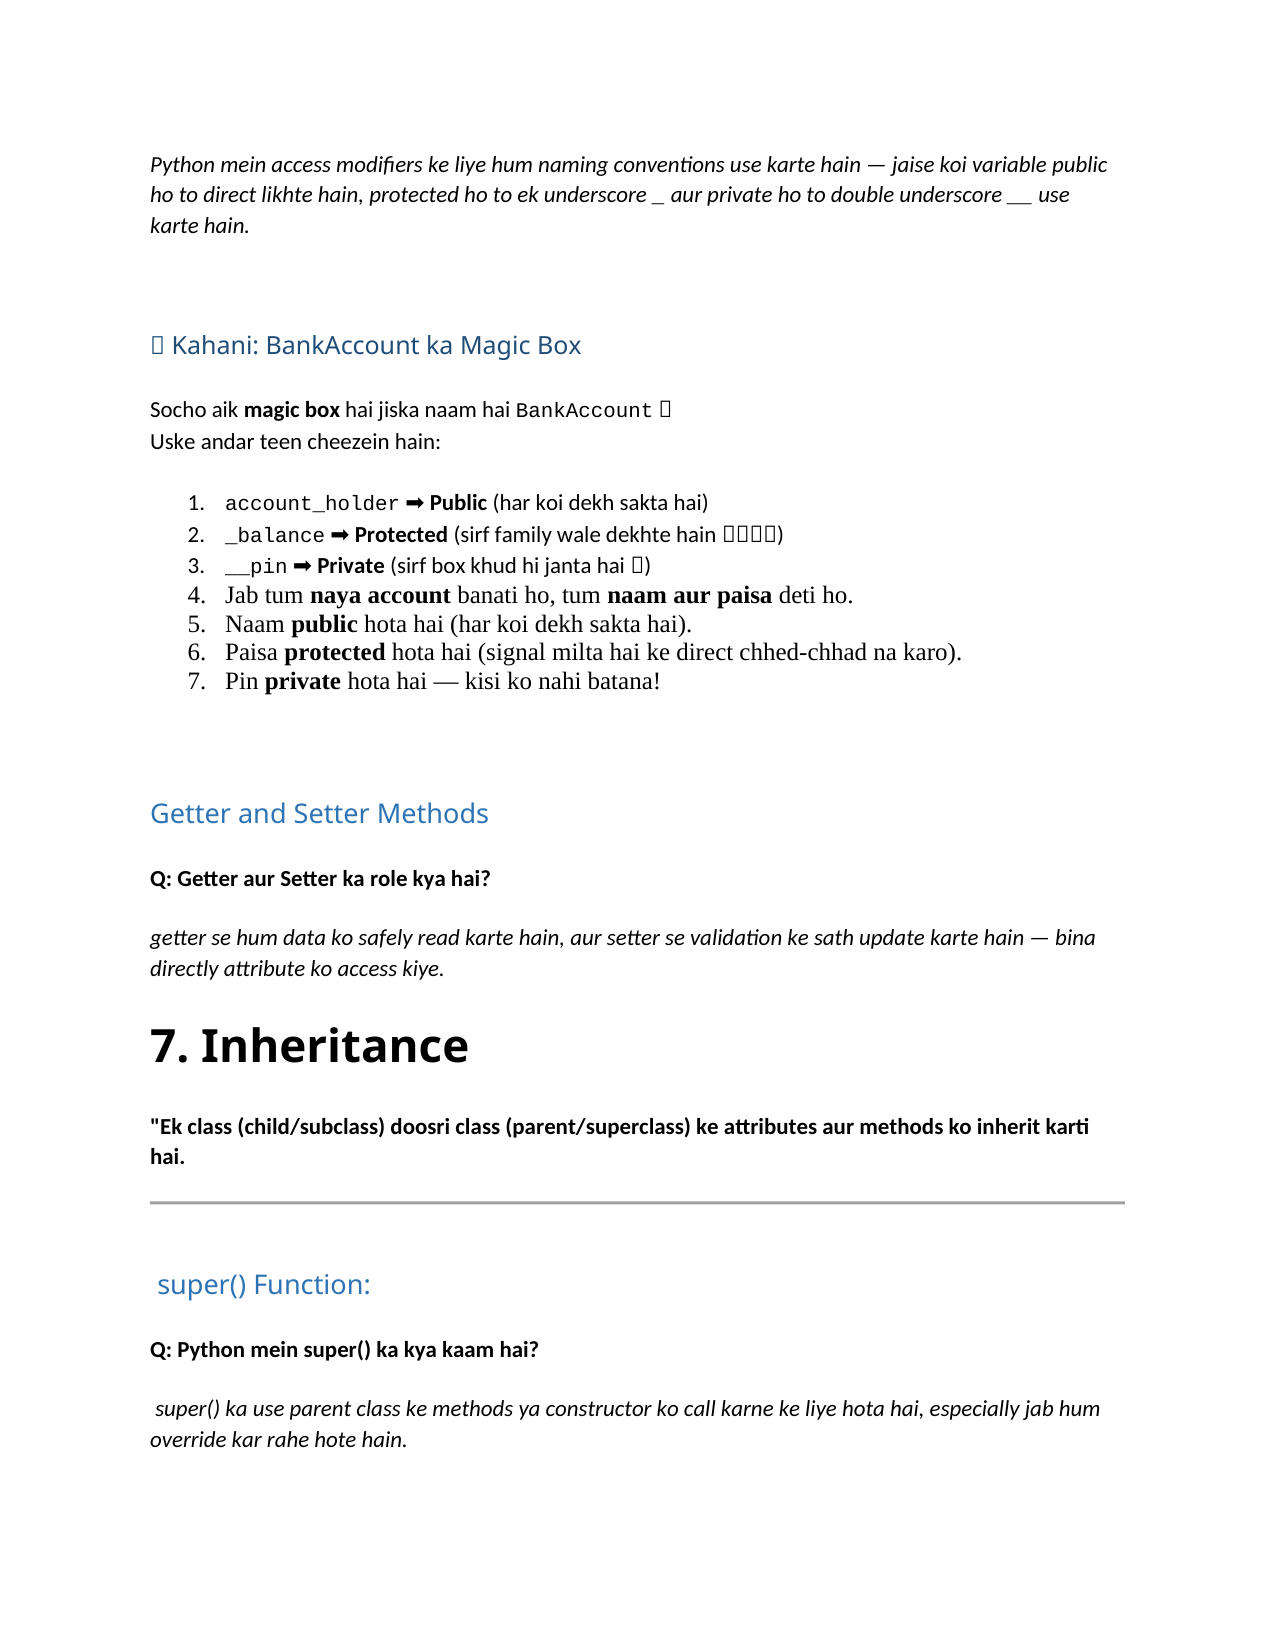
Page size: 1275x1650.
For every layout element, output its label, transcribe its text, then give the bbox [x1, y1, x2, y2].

subtitle 7. Inheritance [150, 1013, 1125, 1076]
text super() ka use parent class ke methods ya constructor ko call karne ke liye hota hai, especially jab hum override kar rahe hote hain. [150, 1394, 1125, 1453]
text "Ek class (child/subclass) doosri class (parent/superclass) ke attributes aur methods ko inherit karti hai. [150, 1112, 1125, 1170]
text Python mein access modifiers ke liye hum naming conventions use karte hain — jaise koi variable public ho to direct likhte hain, protected ho to ek underscore _ aur private ho to double underscore __ use karte hain. [150, 150, 1125, 239]
list Pin private hota hai — kisi ko nahi batana! 🤫 [187, 666, 1125, 695]
list Paisa protected hota hai (signal milta hai ke direct chhed-chhad na karo). [187, 637, 1125, 666]
list Naam public hota hai (har koi dekh sakta hai). [187, 609, 1125, 637]
subtitle Getter and Setter Methods [150, 794, 1125, 831]
list Jab tum naya account banati ho, tum naam aur paisa deti ho. [187, 580, 1125, 609]
text Q: Getter aur Setter ka role kya hai? [150, 864, 1125, 892]
text Socho aik magic box hai jiska naam hai BankAccount 🎁 Uske andar teen cheezein hain: [150, 393, 1125, 455]
subtitle super() Function: [150, 1265, 1125, 1302]
text Q: Python mein super() ka kya kaam hai? [150, 1335, 1125, 1363]
text getter se hum data ko safely read karte hain, aur setter se validation ke sath update karte hain — bina directly attribute ko access kiye. [150, 923, 1125, 982]
list account_holder ➡️ Public (har koi dekh sakta hai) [187, 486, 1125, 517]
subtitle 📖 Kahani: BankAccount ka Magic Box [150, 327, 1125, 362]
list _balance ➡️ Protected (sirf family wale dekhte hain 👨‍👩‍👧‍👦) [187, 517, 1125, 549]
list __pin ➡️ Private (sirf box khud hi janta hai 🔐) [187, 549, 1125, 580]
